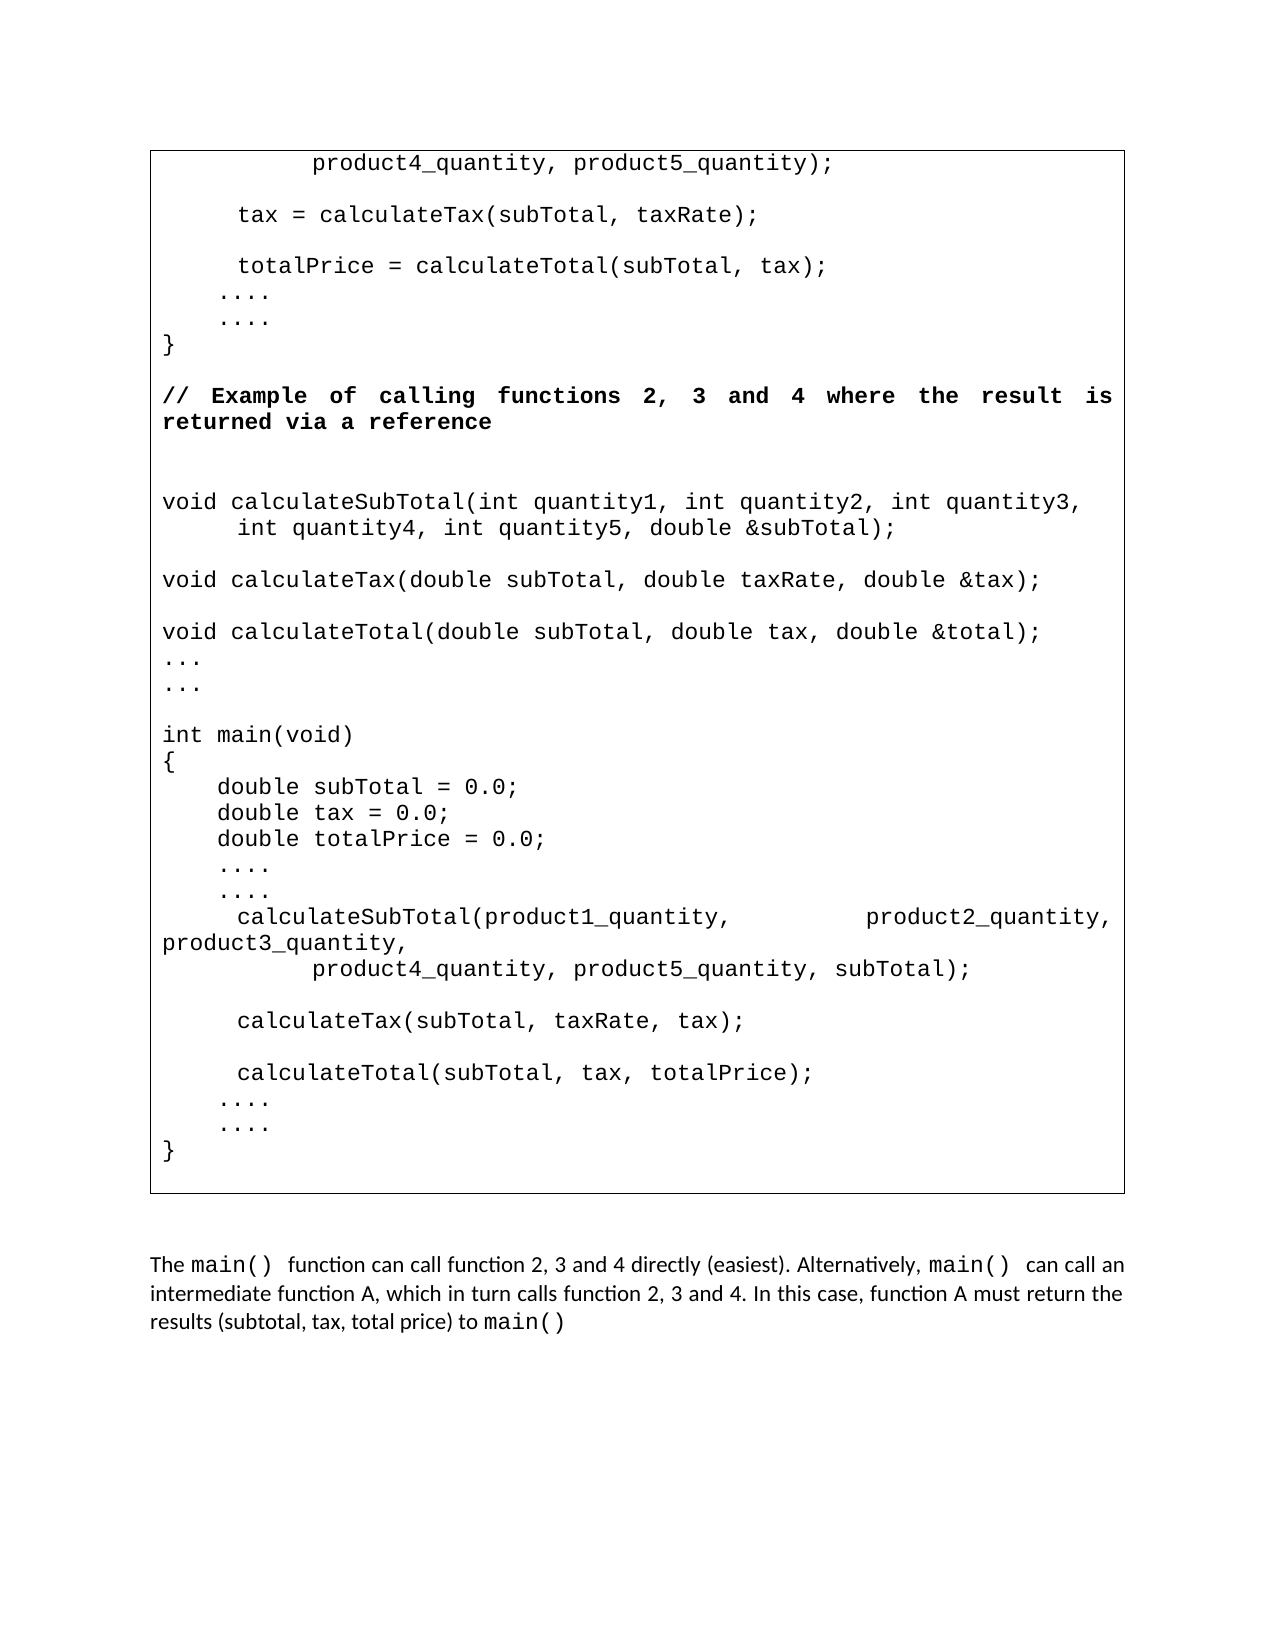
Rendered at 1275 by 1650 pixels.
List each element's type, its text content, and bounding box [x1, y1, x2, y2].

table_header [151, 151, 1124, 1193]
text The main() function can call function 2, 3 and 4 directly (easiest). Alternatively, main() can call an intermediate function A, which in turn calls function 2, 3 and 4. In this case, function A must return the results (subtotal, tax, total price) to main() [150, 1250, 1125, 1336]
